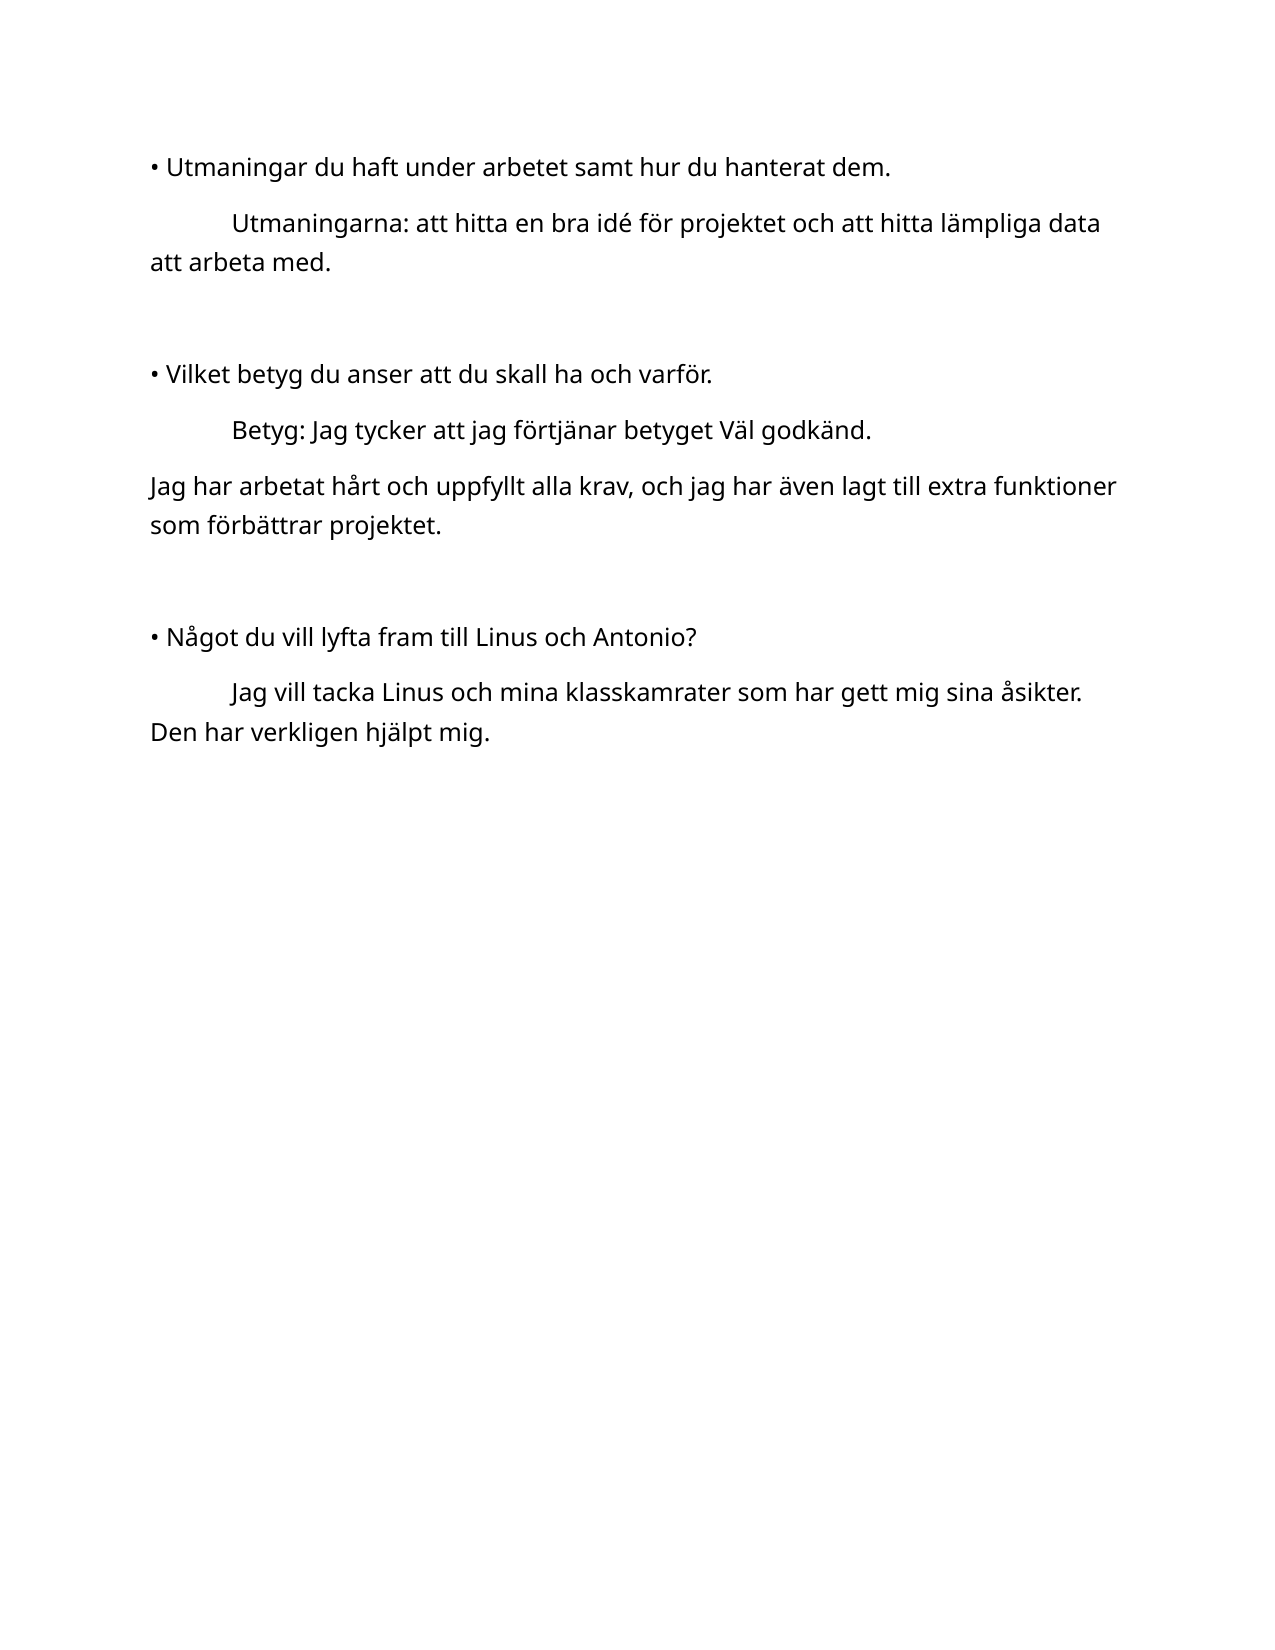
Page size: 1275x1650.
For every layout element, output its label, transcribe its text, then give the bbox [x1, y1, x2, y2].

text Jag vill tacka Linus och mina klasskamrater som har gett mig sina åsikter. Den har verkligen hjälpt mig. [150, 675, 1125, 748]
text Betyg: Jag tycker att jag förtjänar betyget Väl godkänd. [150, 412, 1125, 447]
text • Vilket betyg du anser att du skall ha och varför. [150, 357, 1125, 391]
text • Utmaningar du haft under arbetet samt hur du hanterat dem. [150, 150, 1125, 184]
text • Något du vill lyfta fram till Linus och Antonio? [150, 619, 1125, 653]
text Utmaningarna: att hitta en bra idé för projektet och att hitta lämpliga data att arbeta med. [150, 206, 1125, 279]
text Jag har arbetat hårt och uppfyllt alla krav, och jag har även lagt till extra funktioner som förbättrar projektet. [150, 468, 1125, 542]
